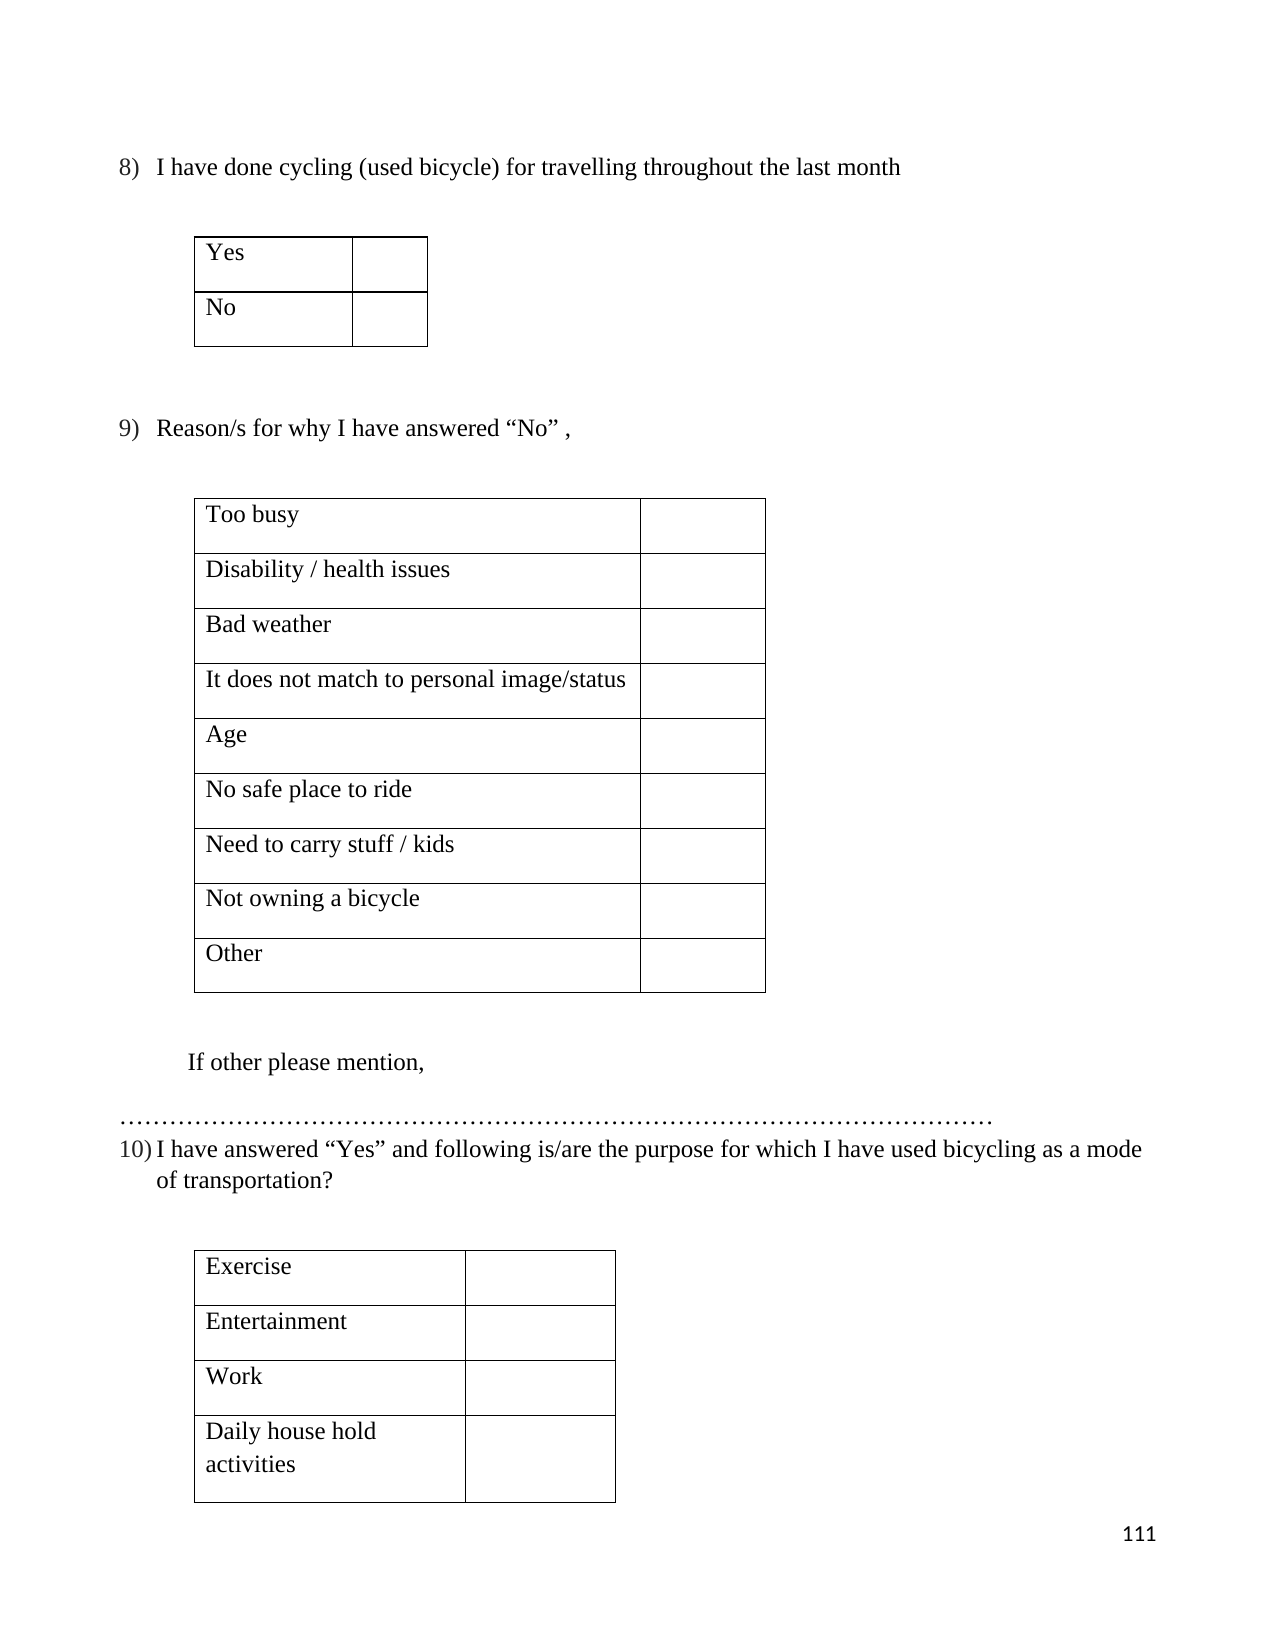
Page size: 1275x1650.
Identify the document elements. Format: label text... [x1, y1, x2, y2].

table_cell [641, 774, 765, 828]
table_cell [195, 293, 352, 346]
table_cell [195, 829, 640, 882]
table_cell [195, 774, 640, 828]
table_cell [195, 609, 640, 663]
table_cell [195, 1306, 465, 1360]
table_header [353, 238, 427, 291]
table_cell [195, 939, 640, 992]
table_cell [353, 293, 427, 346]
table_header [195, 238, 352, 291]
list I have answered “Yes” and following is/are the purpose for which I have used bicycling as a mode of transportation? [118, 1134, 1156, 1194]
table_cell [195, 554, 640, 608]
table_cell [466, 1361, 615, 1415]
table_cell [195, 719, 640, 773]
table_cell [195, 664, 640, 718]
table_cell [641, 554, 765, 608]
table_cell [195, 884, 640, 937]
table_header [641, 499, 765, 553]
list Reason/s for why I have answered “No” , [118, 413, 1156, 442]
list I have done cycling (used bicycle) for travelling throughout the last month [118, 152, 1156, 180]
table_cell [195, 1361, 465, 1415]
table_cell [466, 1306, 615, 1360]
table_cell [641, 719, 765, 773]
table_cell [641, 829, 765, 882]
text If other please mention, [118, 1047, 1156, 1076]
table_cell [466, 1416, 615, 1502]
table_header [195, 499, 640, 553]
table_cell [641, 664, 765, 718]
list …………………………………………………………………………………………… [118, 1101, 1156, 1130]
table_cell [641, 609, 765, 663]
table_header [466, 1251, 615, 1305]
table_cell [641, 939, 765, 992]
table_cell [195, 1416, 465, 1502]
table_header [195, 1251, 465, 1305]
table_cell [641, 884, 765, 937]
